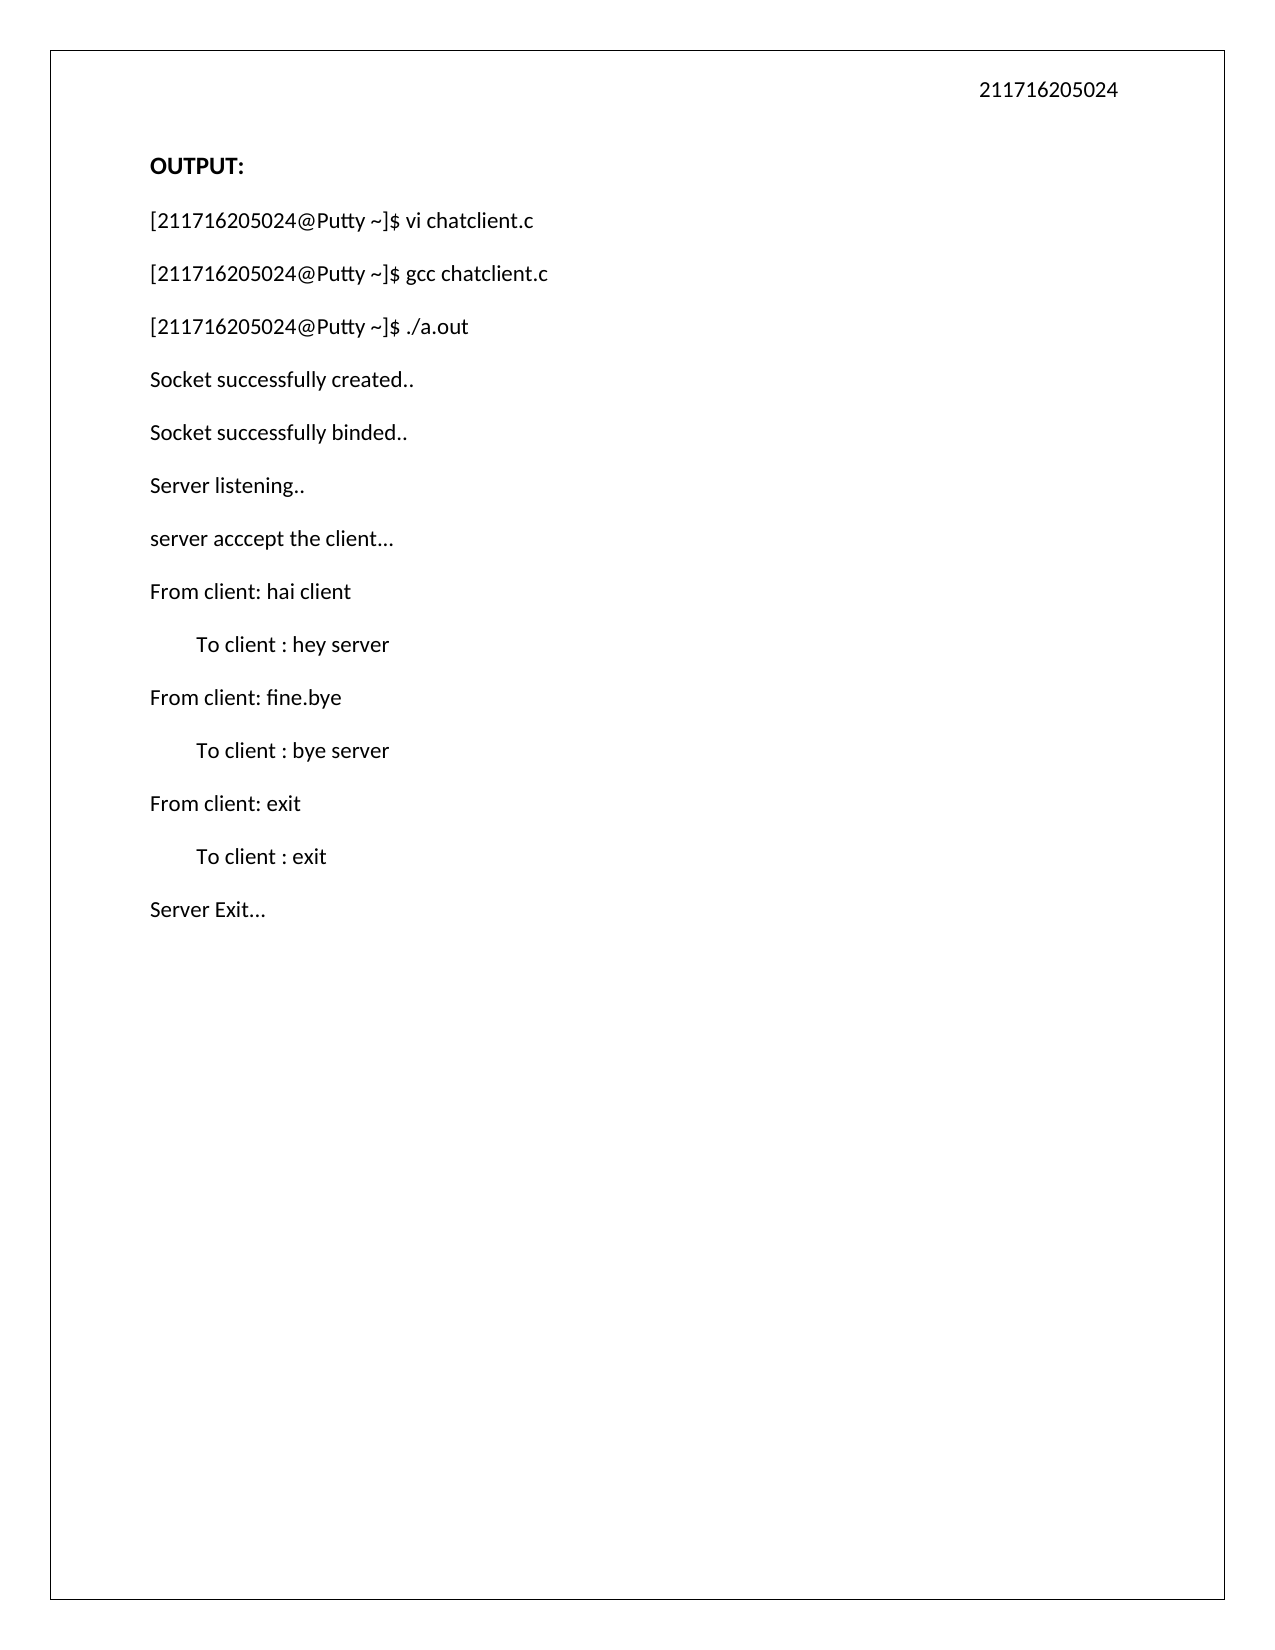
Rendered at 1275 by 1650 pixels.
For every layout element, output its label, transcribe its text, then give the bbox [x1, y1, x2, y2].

text Socket successfully binded.. [150, 418, 1125, 446]
text server acccept the client... [150, 524, 1125, 552]
text From client: exit [150, 789, 1125, 817]
text From client: fine.bye [150, 683, 1125, 711]
text [211716205024@Putty ~]$ vi chatclient.c [150, 206, 1125, 234]
text To client : exit [150, 842, 1125, 870]
text Server Exit... [150, 895, 1125, 923]
text To client : bye server [150, 736, 1125, 764]
text OUTPUT: [150, 150, 1125, 181]
text Socket successfully created.. [150, 365, 1125, 393]
text To client : hey server [150, 630, 1125, 658]
text [211716205024@Putty ~]$ ./a.out [150, 312, 1125, 340]
text From client: hai client [150, 577, 1125, 605]
text [211716205024@Putty ~]$ gcc chatclient.c [150, 259, 1125, 287]
text Server listening.. [150, 471, 1125, 499]
